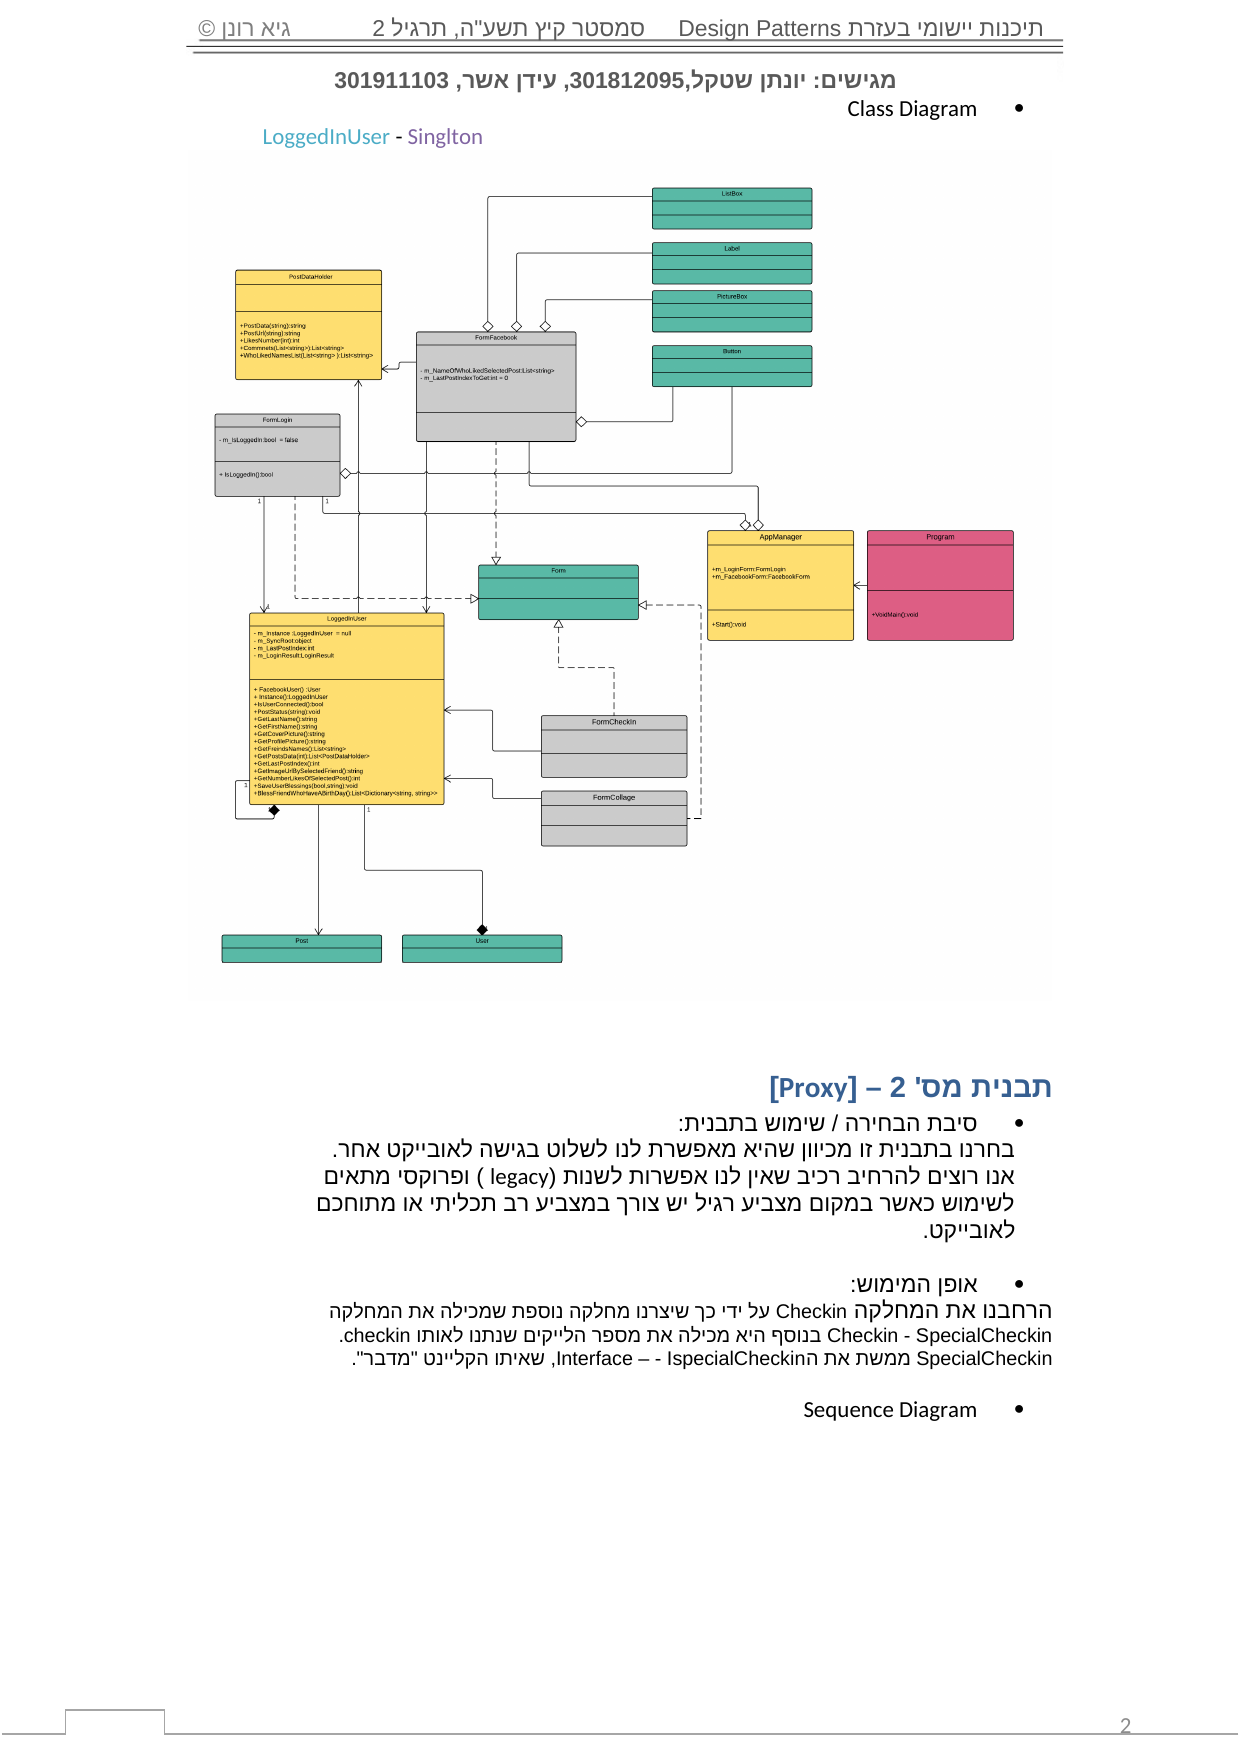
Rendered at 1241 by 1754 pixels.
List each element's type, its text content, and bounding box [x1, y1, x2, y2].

text בחרנו בתבנית זו מכיוון שהיא מאפשרת לנו לשלוט בגישה לאובייקט אחר. [262, 1136, 1015, 1162]
list אופן המימוש: [187, 1271, 1015, 1297]
list Class Diagram [187, 94, 1015, 122]
list סיבת הבחירה / שימוש בתבנית: [187, 1109, 1015, 1136]
picture [186, 0, 1064, 104]
text הרחבנו את המחלקה Checkin על ידי כך שיצרנו מחלקה נוספת שמכילה את המחלקה Checkin - SpecialCheckin בנוסף היא מכילה את מספר הלייקים שנתנו לאותו checkin. [262, 1297, 1053, 1346]
list Sequence Diagram [187, 1396, 1015, 1423]
text SpecialCheckin ממשת את הInterface – - IspecialCheckin, שאיתו הקליינט "מדבר". [262, 1346, 1053, 1369]
subtitle תבנית מס' 2 – [Proxy] [187, 1069, 1053, 1104]
picture [187, 150, 1053, 1001]
text אנו רוצים להרחיב רכיב שאין לנו אפשרות לשנות (legacy ) ופרוקסי מתאים לשימוש כאשר במקום מצביע רגיל יש צורך במצביע רב תכליתי או מתוחכם לאובייקט. [262, 1162, 1015, 1271]
text LoggedInUser - Singlton [262, 122, 978, 150]
